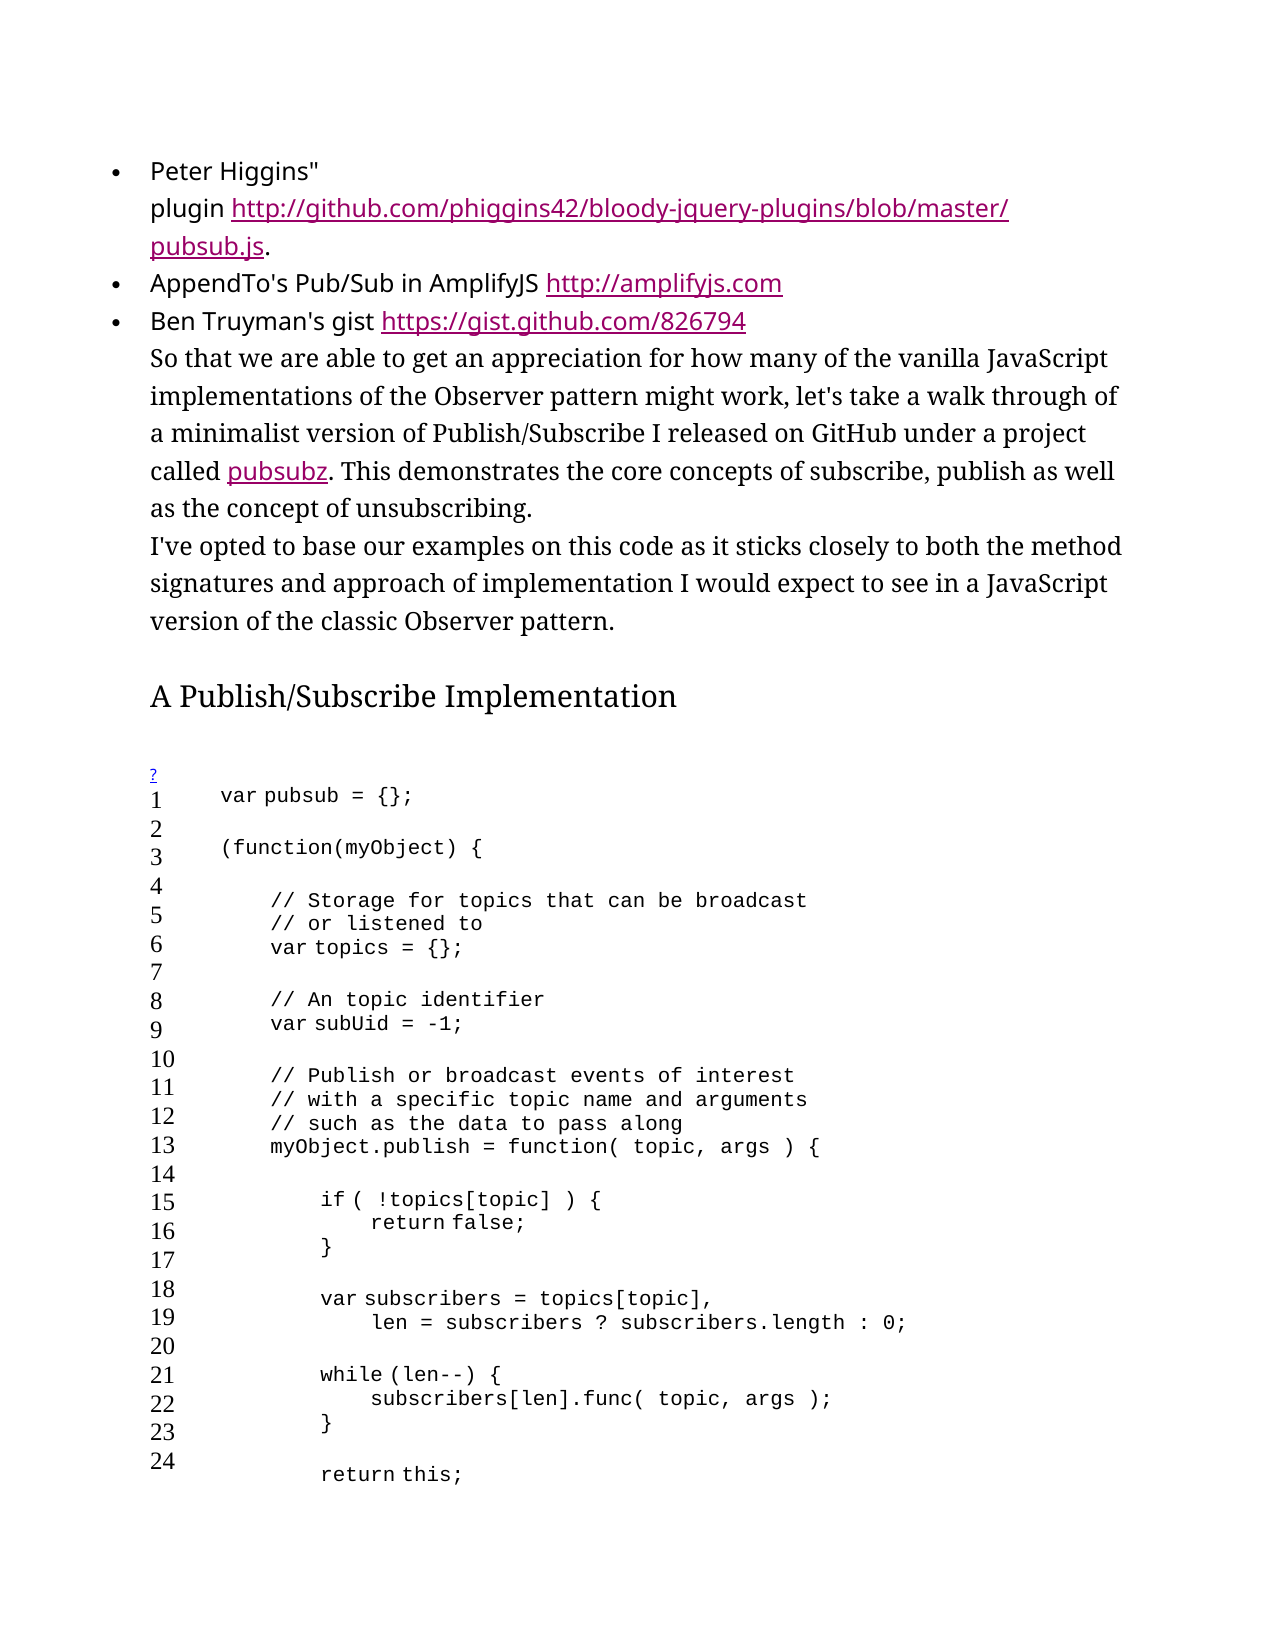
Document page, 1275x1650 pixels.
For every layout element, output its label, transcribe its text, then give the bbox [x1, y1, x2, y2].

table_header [150, 785, 220, 1488]
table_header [220, 785, 1275, 1488]
text ? [150, 747, 1125, 785]
list AppendTo's Pub/Sub in AmplifyJS http://amplifyjs.com [150, 262, 1125, 300]
text I've opted to base our examples on this code as it sticks closely to both the method signatures and approach of implementation I would expect to see in a JavaScript version of the classic Observer pattern. [150, 525, 1125, 637]
text A Publish/Subscribe Implementation [150, 675, 1125, 716]
list Ben Truyman's gist https://gist.github.com/826794 [150, 300, 1125, 337]
list Peter Higgins" plugin http://github.com/phiggins42/bloody-jquery-plugins/blob/master/pubsub.js. [150, 150, 1125, 262]
text So that we are able to get an appreciation for how many of the vanilla JavaScript implementations of the Observer pattern might work, let's take a walk through of a minimalist version of Publish/Subscribe I released on GitHub under a project called pubsubz. This demonstrates the core concepts of subscribe, publish as well as the concept of unsubscribing. [150, 337, 1125, 525]
